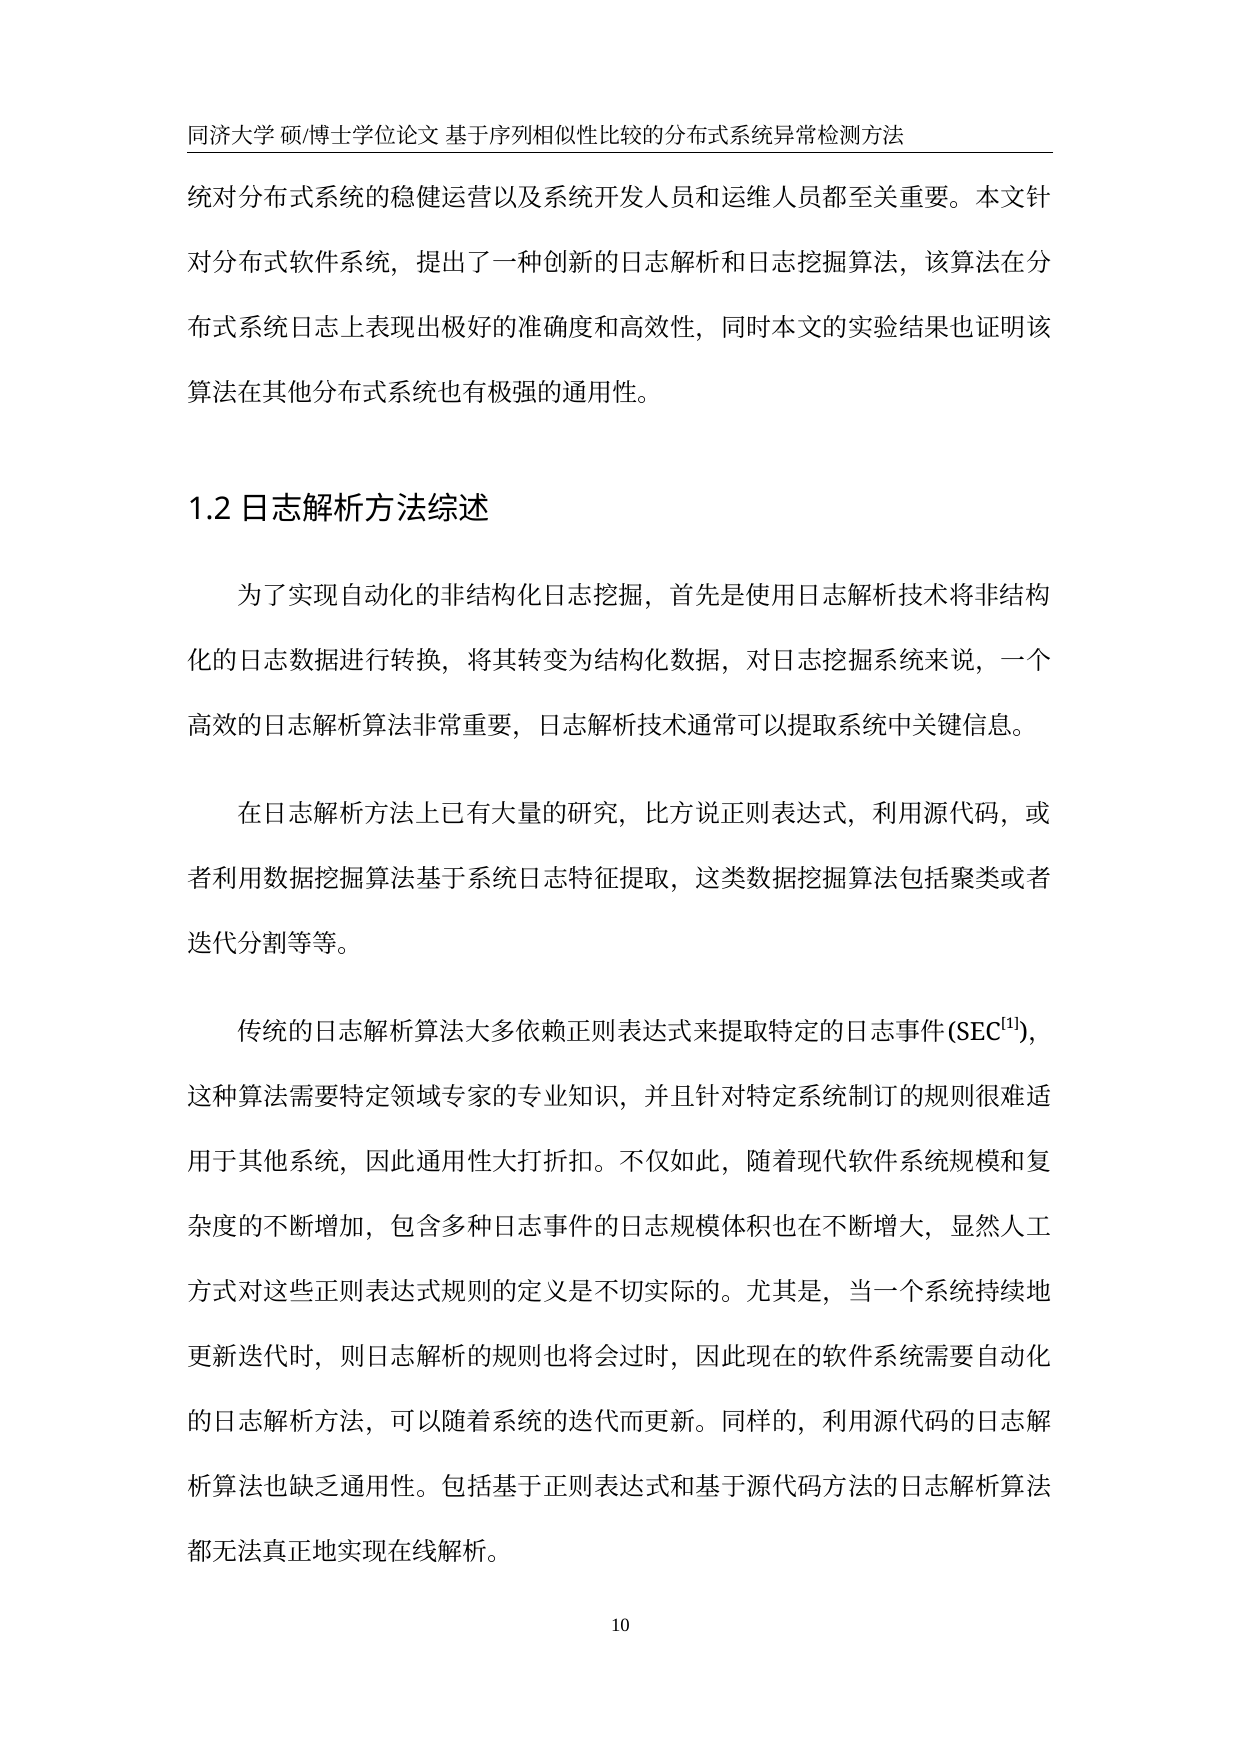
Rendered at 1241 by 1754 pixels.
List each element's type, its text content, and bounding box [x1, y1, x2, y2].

text 传统的日志解析算法大多依赖正则表达式来提取特定的日志事件(SEC[1])，这种算法需要特定领域专家的专业知识，并且针对特定系统制订的规则很难适用于其他系统，因此通用性大打折扣。不仅如此，随着现代软件系统规模和复杂度的不断增加，包含多种日志事件的日志规模体积也在不断增大，显然人工方式对这些正则表达式规则的定义是不切实际的。尤其是，当一个系统持续地更新迭代时，则日志解析的规则也将会过时，因此现在的软件系统需要自动化的日志解析方法，可以随着系统的迭代而更新。同样的，利用源代码的日志解析算法也缺乏通用性。包括基于正则表达式和基于源代码方法的日志解析算法都无法真正地实现在线解析。 [187, 997, 1053, 1582]
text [187, 163, 1053, 423]
text 1.2 日志解析方法综述 [187, 473, 1053, 538]
text 为了实现自动化的非结构化日志挖掘，首先是使用日志解析技术将非结构化的日志数据进行转换，将其转变为结构化数据，对日志挖掘系统来说，一个高效的日志解析算法非常重要，日志解析技术通常可以提取系统中关键信息。 [187, 561, 1053, 756]
text 在日志解析方法上已有大量的研究，比方说正则表达式，利用源代码，或者利用数据挖掘算法基于系统日志特征提取，这类数据挖掘算法包括聚类或者迭代分割等等。 [187, 779, 1053, 974]
